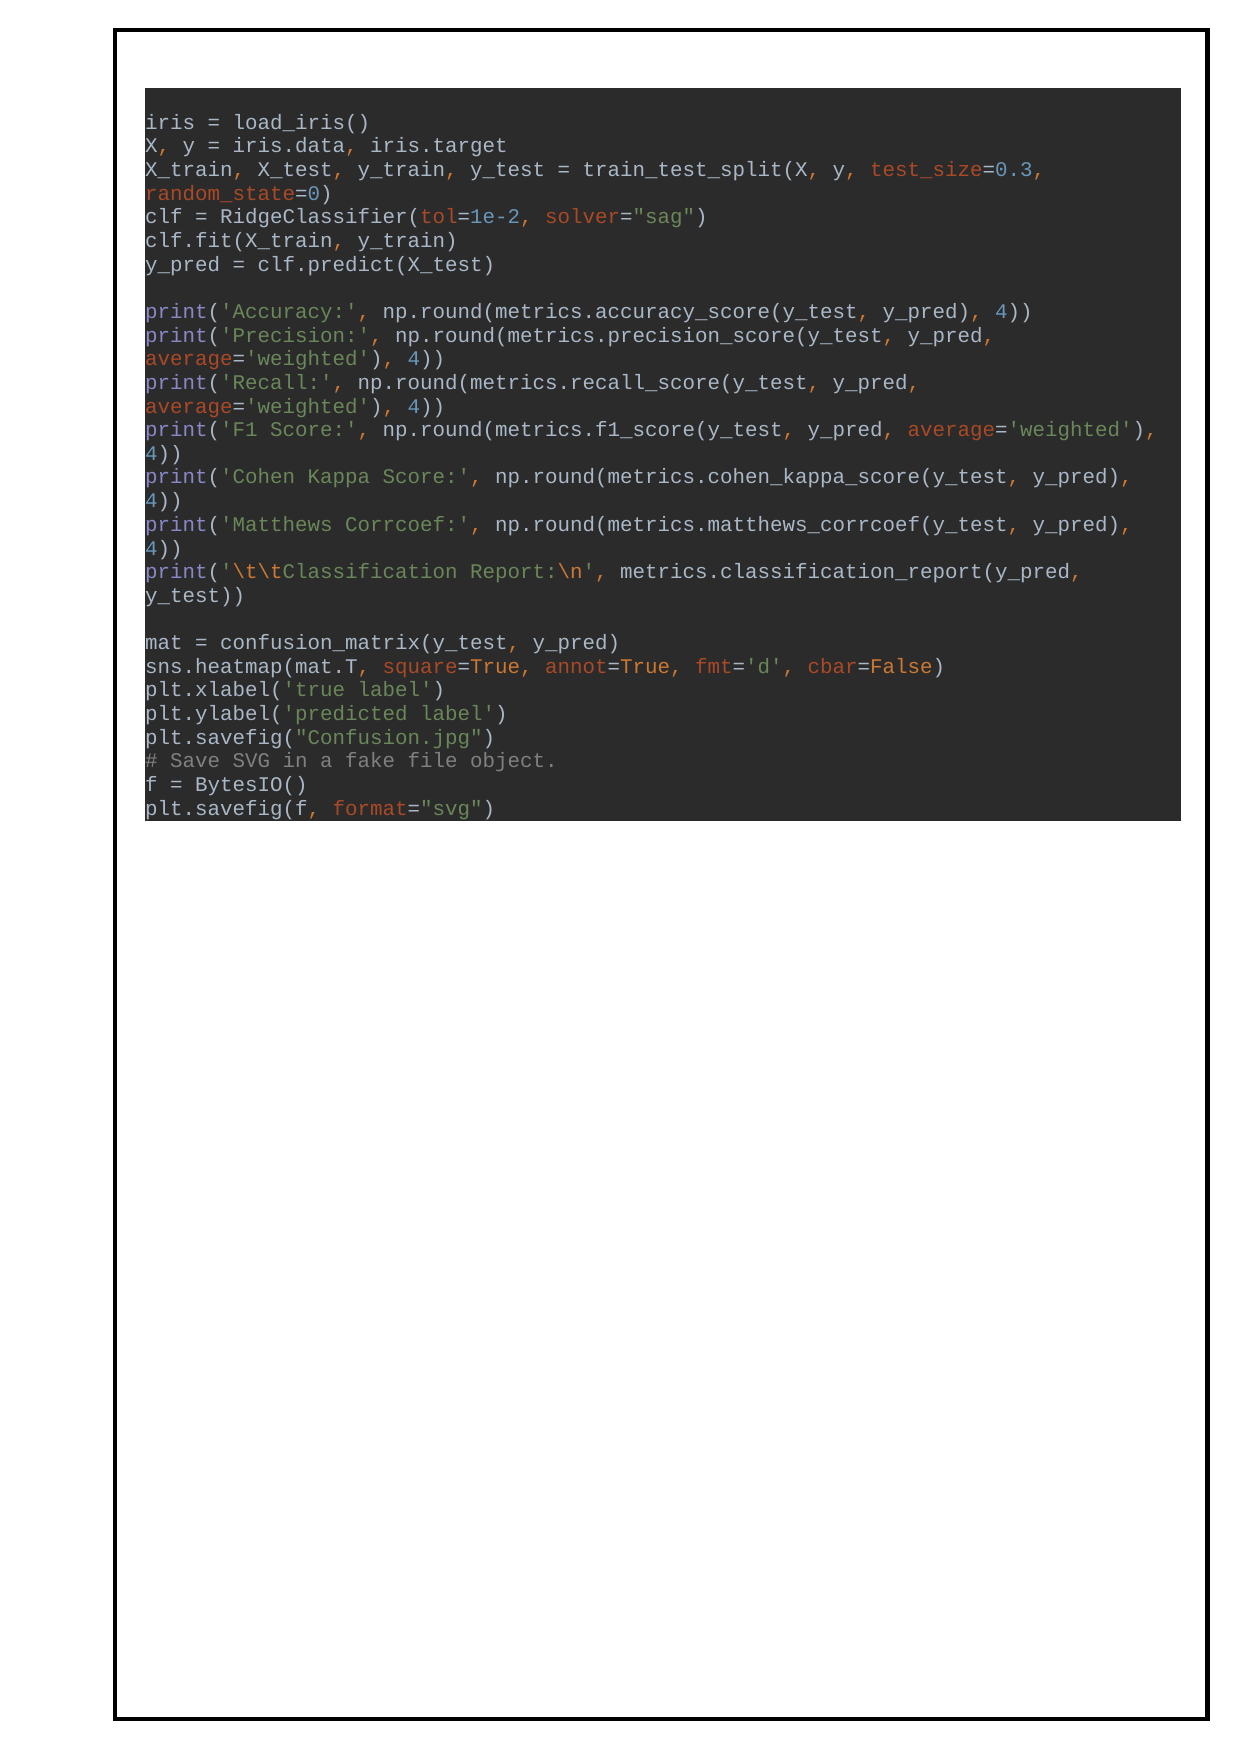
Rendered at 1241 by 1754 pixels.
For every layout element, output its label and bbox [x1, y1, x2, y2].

text [145, 88, 1181, 821]
